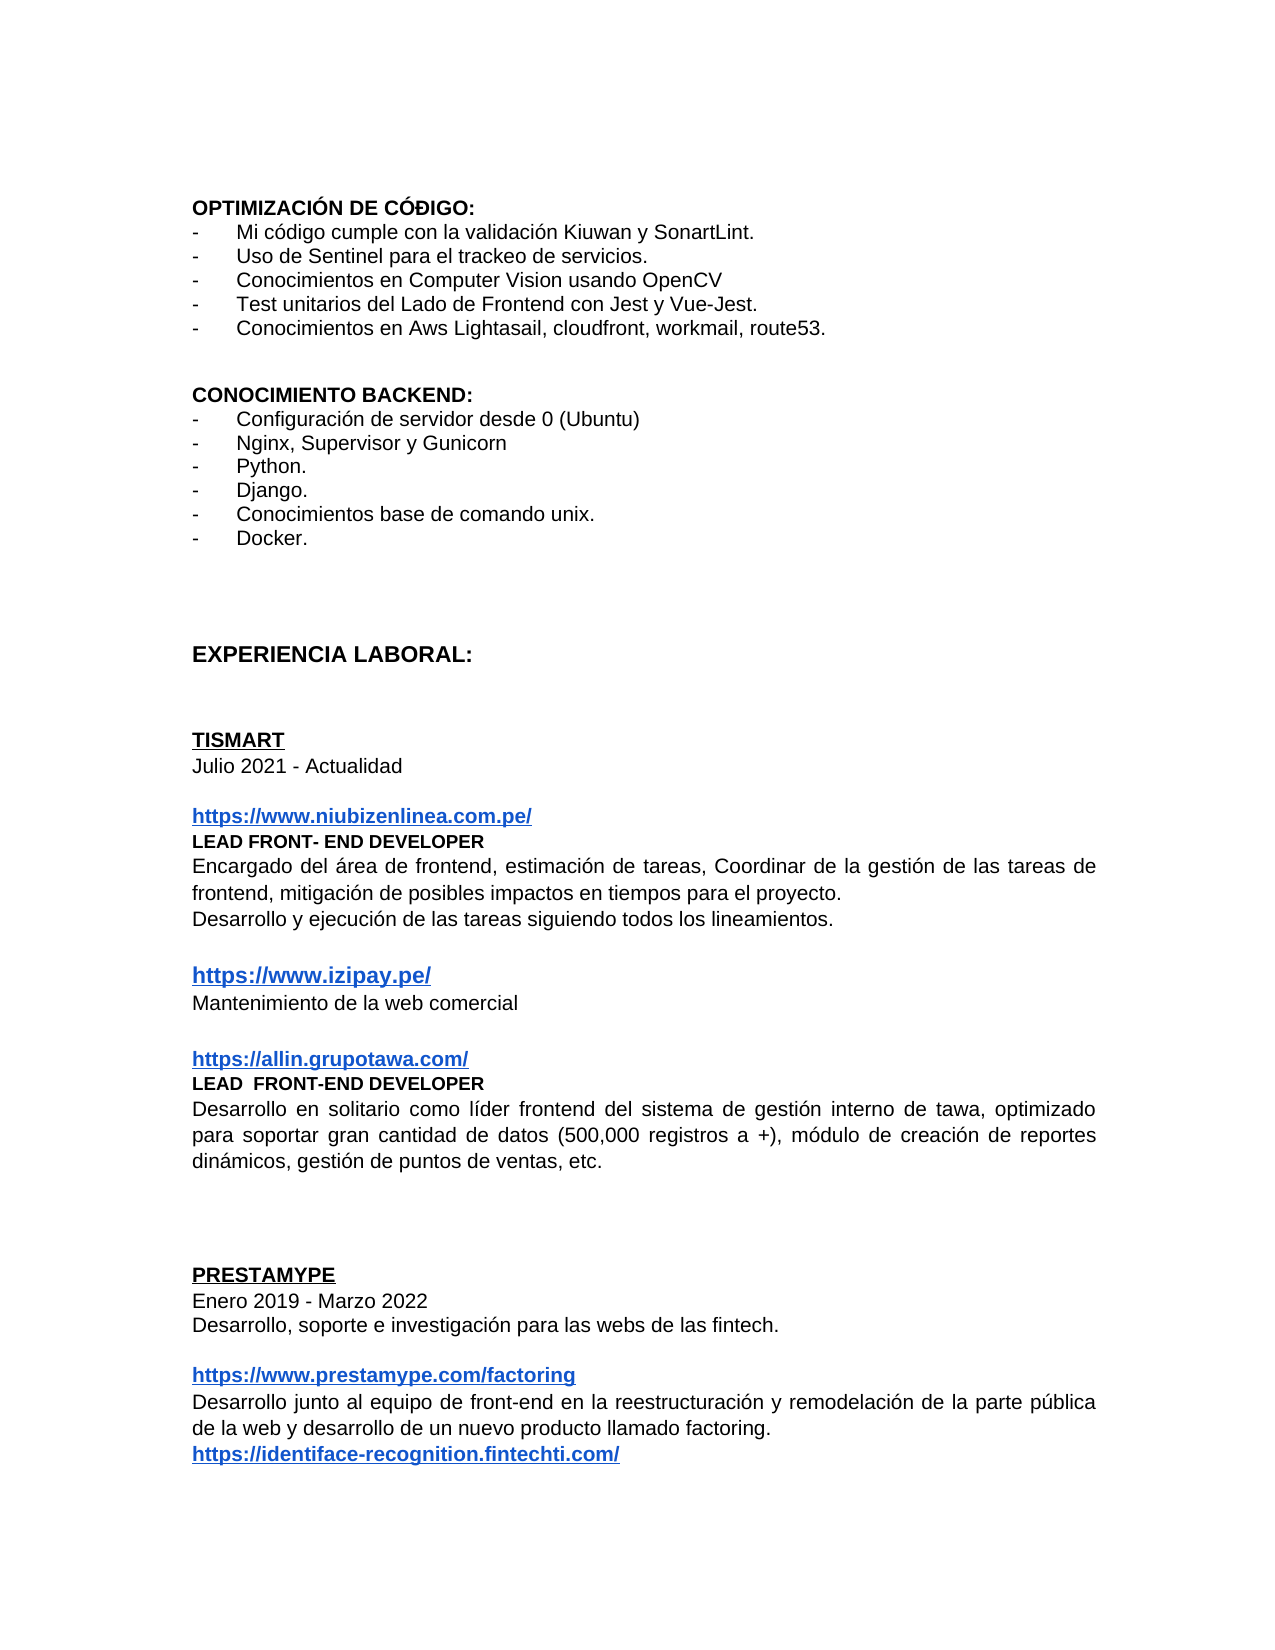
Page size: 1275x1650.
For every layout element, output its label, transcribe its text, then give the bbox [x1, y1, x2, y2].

list Nginx, Supervisor y Gunicorn [192, 430, 1098, 454]
text Desarrollo junto al equipo de front-end en la reestructuración y remodelación de la parte pública de la web y desarrollo de un nuevo producto llamado factoring. [192, 1389, 1098, 1440]
text Encargado del área de frontend, estimación de tareas, Coordinar de la gestión de las tareas de frontend, mitigación de posibles impactos en tiempos para el proyecto. [192, 854, 1098, 904]
text OPTIMIZACIÓN DE CÓÐIGO: [192, 196, 1098, 219]
text Desarrollo y ejecución de las tareas siguiendo todos los lineamientos. [192, 907, 1098, 931]
text LEAD FRONT-END DEVELOPER [192, 1073, 1098, 1094]
text PRESTAMYPE [192, 1262, 1098, 1286]
text TISMART [192, 728, 1098, 752]
text Enero 2019 - Marzo 2022 [192, 1289, 1098, 1313]
list Python. [192, 454, 1098, 478]
text https://www.izipay.pe/ [192, 962, 1098, 989]
text https://www.prestamype.com/factoring [192, 1363, 1098, 1387]
list Mi código cumple con la validación Kiuwan y SonartLint. [192, 219, 1098, 243]
text Mantenimiento de la web comercial [192, 991, 1098, 1015]
text https://allin.grupotawa.com/ [192, 1047, 1098, 1071]
text Julio 2021 - Actualidad [192, 754, 1098, 778]
text Desarrollo en solitario como líder frontend del sistema de gestión interno de tawa, optimizado para soportar gran cantidad de datos (500,000 registros a +), módulo de creación de reportes dinámicos, gestión de puntos de ventas, etc. [192, 1097, 1098, 1173]
list Conocimientos en Computer Vision usando OpenCV [192, 267, 1098, 291]
text https://identiface-recognition.fintechti.com/ [192, 1442, 1098, 1466]
list Conocimientos en Aws Lightasail, cloudfront, workmail, route53. [192, 315, 1098, 339]
list Django. [192, 478, 1098, 502]
text LEAD FRONT- END DEVELOPER [192, 831, 1098, 852]
list Docker. [192, 526, 1098, 550]
list Configuración de servidor desde 0 (Ubuntu) [192, 406, 1098, 430]
list Test unitarios del Lado de Frontend con Jest y Vue-Jest. [192, 291, 1098, 315]
text https://www.niubizenlinea.com.pe/ [192, 804, 1098, 828]
text CONOCIMIENTO BACKEND: [192, 382, 1098, 406]
list Conocimientos base de comando unix. [192, 502, 1098, 526]
text Desarrollo, soporte e investigación para las webs de las fintech. [192, 1313, 1098, 1337]
list Uso de Sentinel para el trackeo de servicios. [192, 243, 1098, 267]
text EXPERIENCIA LABORAL: [192, 641, 1098, 667]
